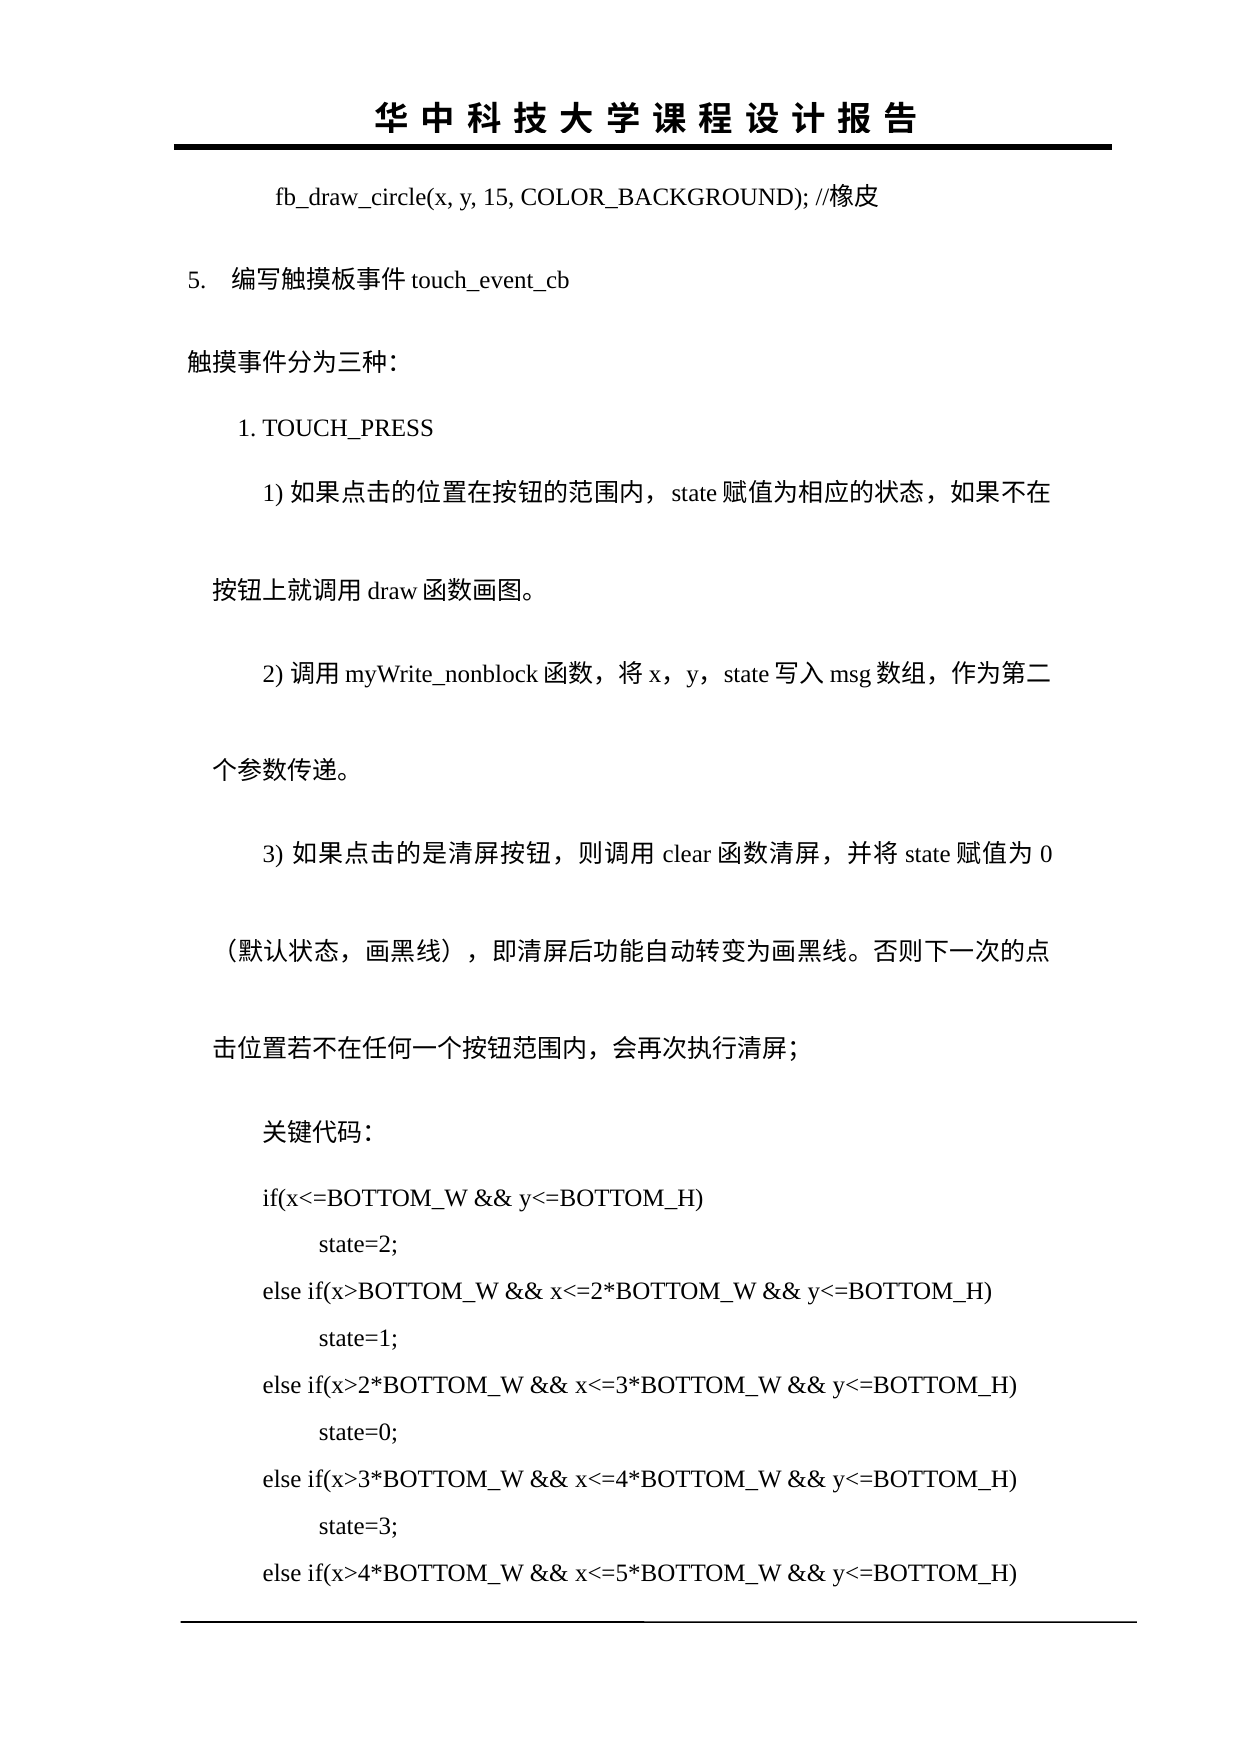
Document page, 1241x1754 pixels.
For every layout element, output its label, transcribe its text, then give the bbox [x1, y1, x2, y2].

text else if(x>2*BOTTOM_W && x<=3*BOTTOM_W && y<=BOTTOM_H) [212, 1368, 1053, 1401]
text if(x<=BOTTOM_W && y<=BOTTOM_H) [212, 1181, 1053, 1213]
text else if(x>BOTTOM_W && x<=2*BOTTOM_W && y<=BOTTOM_H) [212, 1274, 1053, 1307]
text 触摸事件分为三种： [187, 328, 1053, 393]
text state=0; [212, 1415, 1053, 1448]
text 关键代码： [212, 1098, 1053, 1163]
text 3) 如果点击的是清屏按钮，则调用clear函数清屏，并将state赋值为0（默认状态，画黑线），即清屏后功能自动转变为画黑线。否则下一次的点击位置若不在任何一个按钮范围内，会再次执行清屏； [212, 819, 1053, 1079]
text state=2; [212, 1228, 1053, 1260]
text fb_draw_circle(x, y, 15, COLOR_BACKGROUND); //橡皮 [187, 162, 1053, 227]
text else if(x>3*BOTTOM_W && x<=4*BOTTOM_W && y<=BOTTOM_H) [212, 1462, 1053, 1494]
text state=1; [212, 1321, 1053, 1354]
list 编写触摸板事件touch_event_cb [187, 245, 1053, 310]
text state=3; [212, 1509, 1053, 1541]
text 1) 如果点击的位置在按钮的范围内，state赋值为相应的状态，如果不在按钮上就调用draw函数画图。 [212, 458, 1053, 621]
text 2) 调用myWrite_nonblock函数，将x，y，state写入msg数组，作为第二个参数传递。 [212, 639, 1053, 801]
text 1. TOUCH_PRESS [187, 411, 1053, 444]
text else if(x>4*BOTTOM_W && x<=5*BOTTOM_W && y<=BOTTOM_H) [212, 1556, 1053, 1588]
